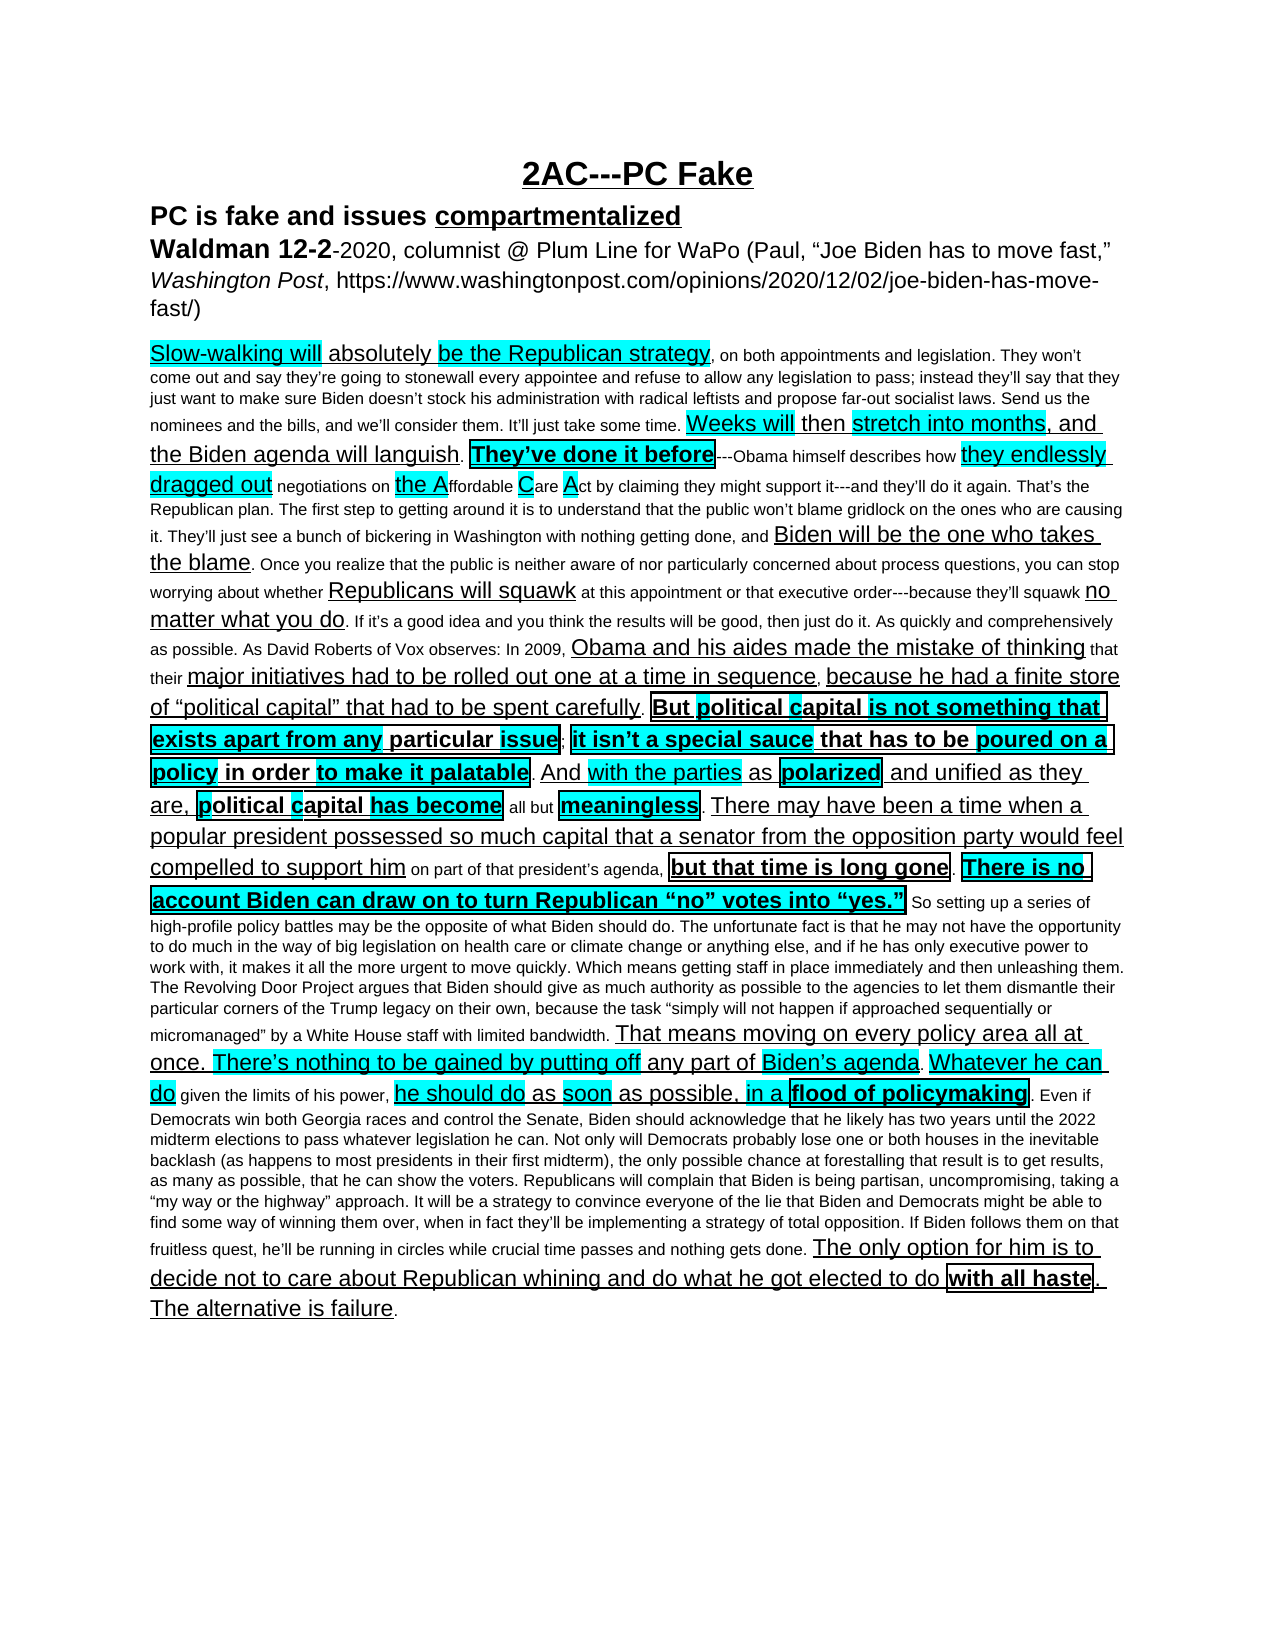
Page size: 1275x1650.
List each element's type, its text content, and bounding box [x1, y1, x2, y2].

text Waldman 12-2-2020, columnist @ Plum Line for WaPo (Paul, “Joe Biden has to move fast,” Washington Post, https://www.washingtonpost.com/opinions/2020/12/02/joe-biden-has-move-fast/) [150, 233, 1125, 322]
text Slow-walking will absolutely be the Republican strategy, on both appointments and legislation. They won’t come out and say they’re going to stonewall every appointee and refuse to allow any legislation to pass; instead they’ll say that they just want to make sure Biden doesn’t stock his administration with radical leftists and propose far-out socialist laws. Send us the nominees and the bills, and we’ll consider them. It’ll just take some time. Weeks will then stretch into months, and the Biden agenda will languish. They’ve done it before---Obama himself describes how they endlessly dragged out negotiations on the Affordable Care Act by claiming they might support it---and they’ll do it again. That’s the Republican plan. The first step to getting around it is to understand that the public won’t blame gridlock on the ones who are causing it. They’ll just see a bunch of bickering in Washington with nothing getting done, and Biden will be the one who takes the blame. Once you realize that the public is neither aware of nor particularly concerned about process questions, you can stop worrying about whether Republicans will squawk at this appointment or that executive order---because they’ll squawk no matter what you do. If it’s a good idea and you think the results will be good, then just do it. As quickly and comprehensively as possible. As David Roberts of Vox observes: In 2009, Obama and his aides made the mistake of thinking that their major initiatives had to be rolled out one at a time in sequence, because he had a finite store of “political capital” that had to be spent carefully. But political capital is not something that exists apart from any particular issue; it isn’t a special sauce that has to be poured on a policy in order to make it palatable. And with the parties as polarized and unified as they are, political capital has become all but meaningless. There may have been a time when a popular president possessed so much capital that a senator from the opposition party would feel compelled to support him on part of that president’s agenda, but that time is long gone. There is no account Biden can draw on to turn Republican “no” votes into “yes.” So setting up a series of high-profile policy battles may be the opposite of what Biden should do. The unfortunate fact is that he may not have the opportunity to do much in the way of big legislation on health care or climate change or anything else, and if he has only executive power to work with, it makes it all the more urgent to move quickly. Which means getting staff in place immediately and then unleashing them. The Revolving Door Project argues that Biden should give as much authority as possible to the agencies to let them dismantle their particular corners of the Trump legacy on their own, because the task “simply will not happen if approached sequentially or micromanaged” by a White House staff with limited bandwidth. That means moving on every policy area all at once. There’s nothing to be gained by putting off any part of Biden’s agenda. Whatever he can do given the limits of his power, he should do as soon as possible, in a flood of policymaking. Even if Democrats win both Georgia races and control the Senate, Biden should acknowledge that he likely has two years until the 2022 midterm elections to pass whatever legislation he can. Not only will Democrats probably lose one or both houses in the inevitable backlash (as happens to most presidents in their first midterm), the only possible chance at forestalling that result is to get results, as many as possible, that he can show the voters. Republicans will complain that Biden is being partisan, uncompromising, taking a “my way or the highway” approach. It will be a strategy to convince everyone of the lie that Biden and Democrats might be able to find some way of winning them over, when in fact they’ll be implementing a strategy of total opposition. If Biden follows them on that fruitless quest, he’ll be running in circles while crucial time passes and nothing gets done. The only option for him is to decide not to care about Republican whining and do what he got elected to do with all haste. The alternative is failure. [150, 340, 1125, 1321]
subtitle PC is fake and issues compartmentalized [150, 200, 1125, 231]
subtitle 2AC---PC Fake [150, 154, 1125, 193]
